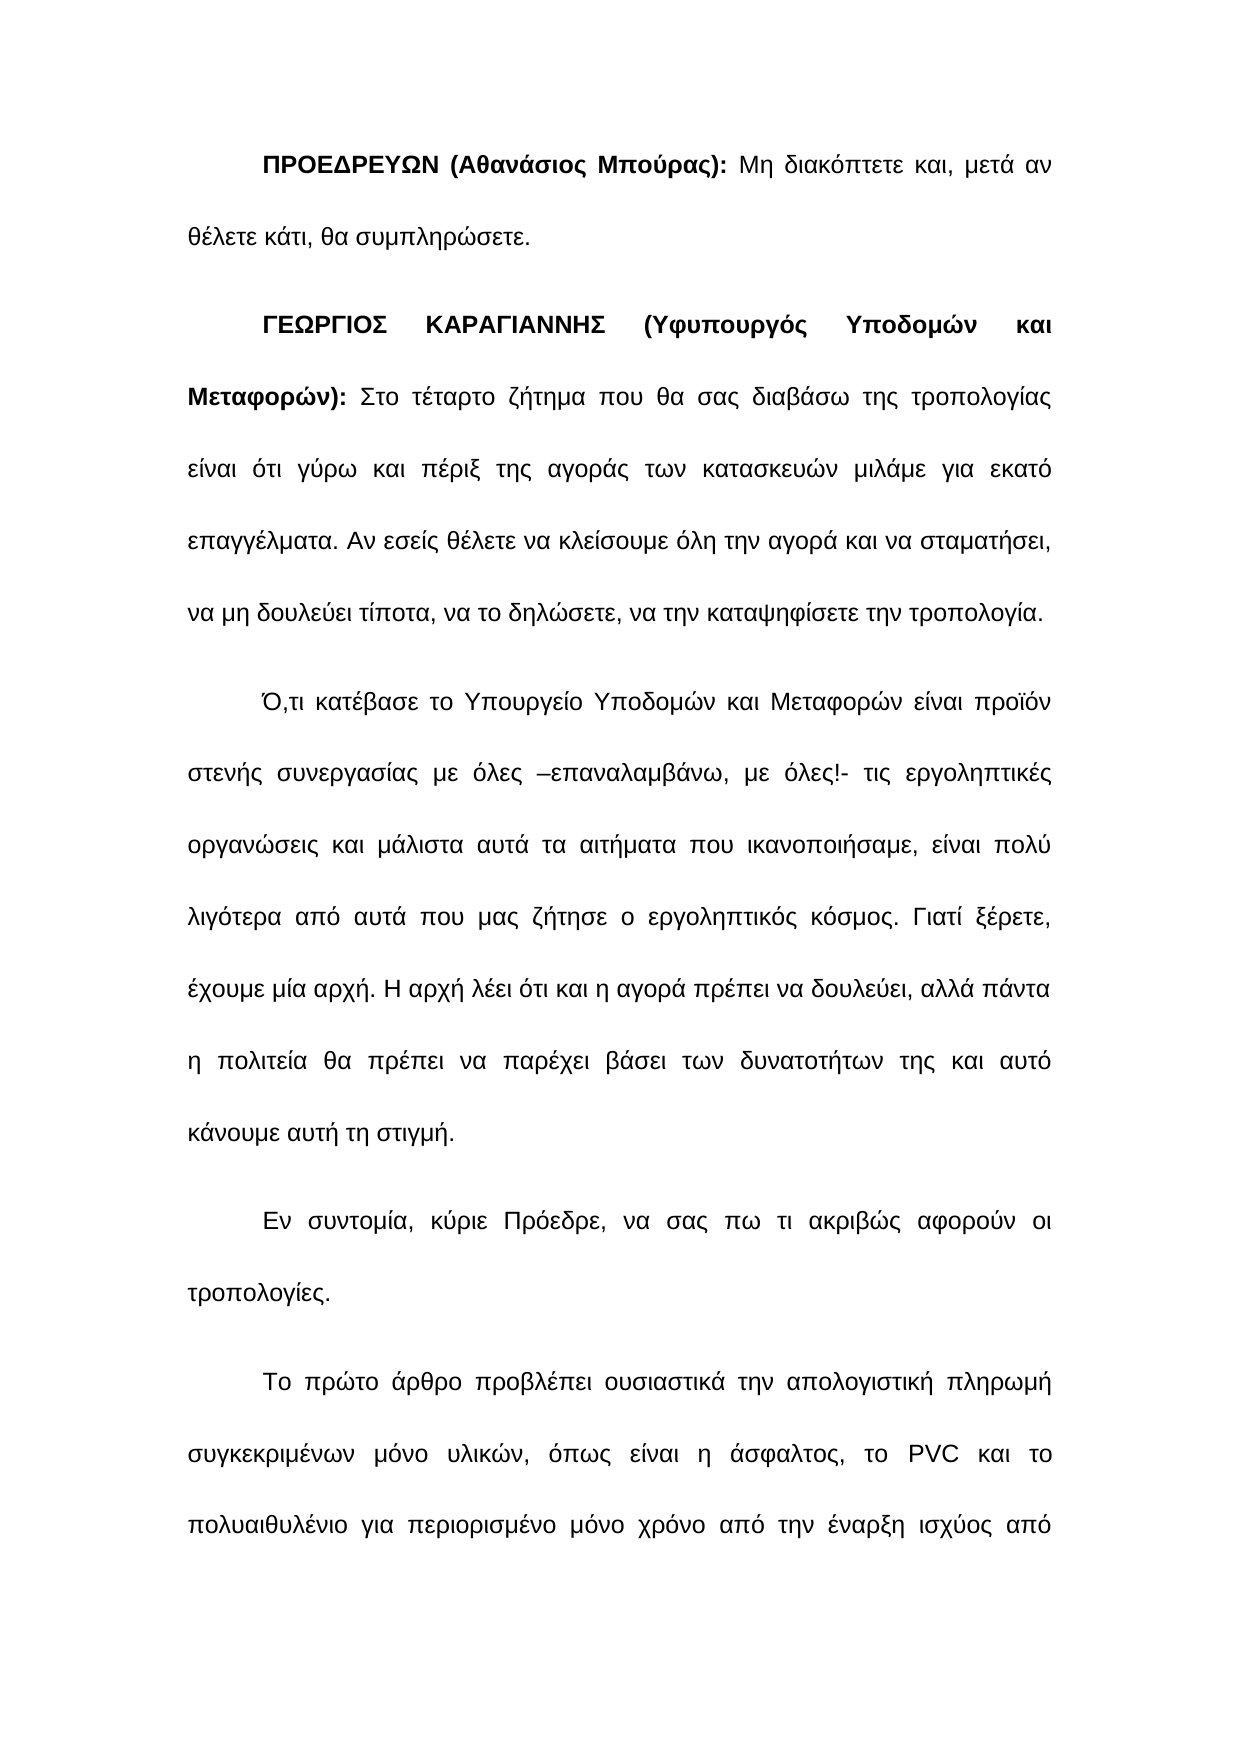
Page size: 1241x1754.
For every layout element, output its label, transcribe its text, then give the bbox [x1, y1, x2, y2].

text ΓΕΩΡΓΙΟΣ ΚΑΡΑΓΙΑΝΝΗΣ (Υφυπουργός Υποδομών και Μεταφορών): Στο τέταρτο ζήτημα που θα σας διαβάσω της τροπολογίας είναι ότι γύρω και πέριξ της αγοράς των κατασκευών μιλάμε για εκατό επαγγέλματα. Αν εσείς θέλετε να κλείσουμε όλη την αγορά και να σταματήσει, να μη δουλεύει τίποτα, να το δηλώσετε, να την καταψηφίσετε την τροπολογία. [187, 310, 1053, 627]
text Ό,τι κατέβασε το Υπουργείο Υποδομών και Μεταφορών είναι προϊόν στενής συνεργασίας με όλες –επαναλαμβάνω, με όλες!- τις εργοληπτικές οργανώσεις και μάλιστα αυτά τα αιτήματα που ικανοποιήσαμε, είναι πολύ λιγότερα από αυτά που μας ζήτησε ο εργοληπτικός κόσμος. Γιατί ξέρετε, έχουμε μία αρχή. Η αρχή λέει ότι και η αγορά πρέπει να δουλεύει, αλλά πάντα η πολιτεία θα πρέπει να παρέχει βάσει των δυνατοτήτων της και αυτό κάνουμε αυτή τη στιγμή. [187, 686, 1053, 1146]
text Εν συντομία, κύριε Πρόεδρε, να σας πω τι ακριβώς αφορούν οι τροπολογίες. [187, 1206, 1053, 1307]
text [187, 1367, 1053, 1539]
text ΠΡΟΕΔΡΕΥΩΝ (Αθανάσιος Μπούρας): Μη διακόπτετε και, μετά αν θέλετε κάτι, θα συμπληρώσετε. [187, 150, 1053, 251]
